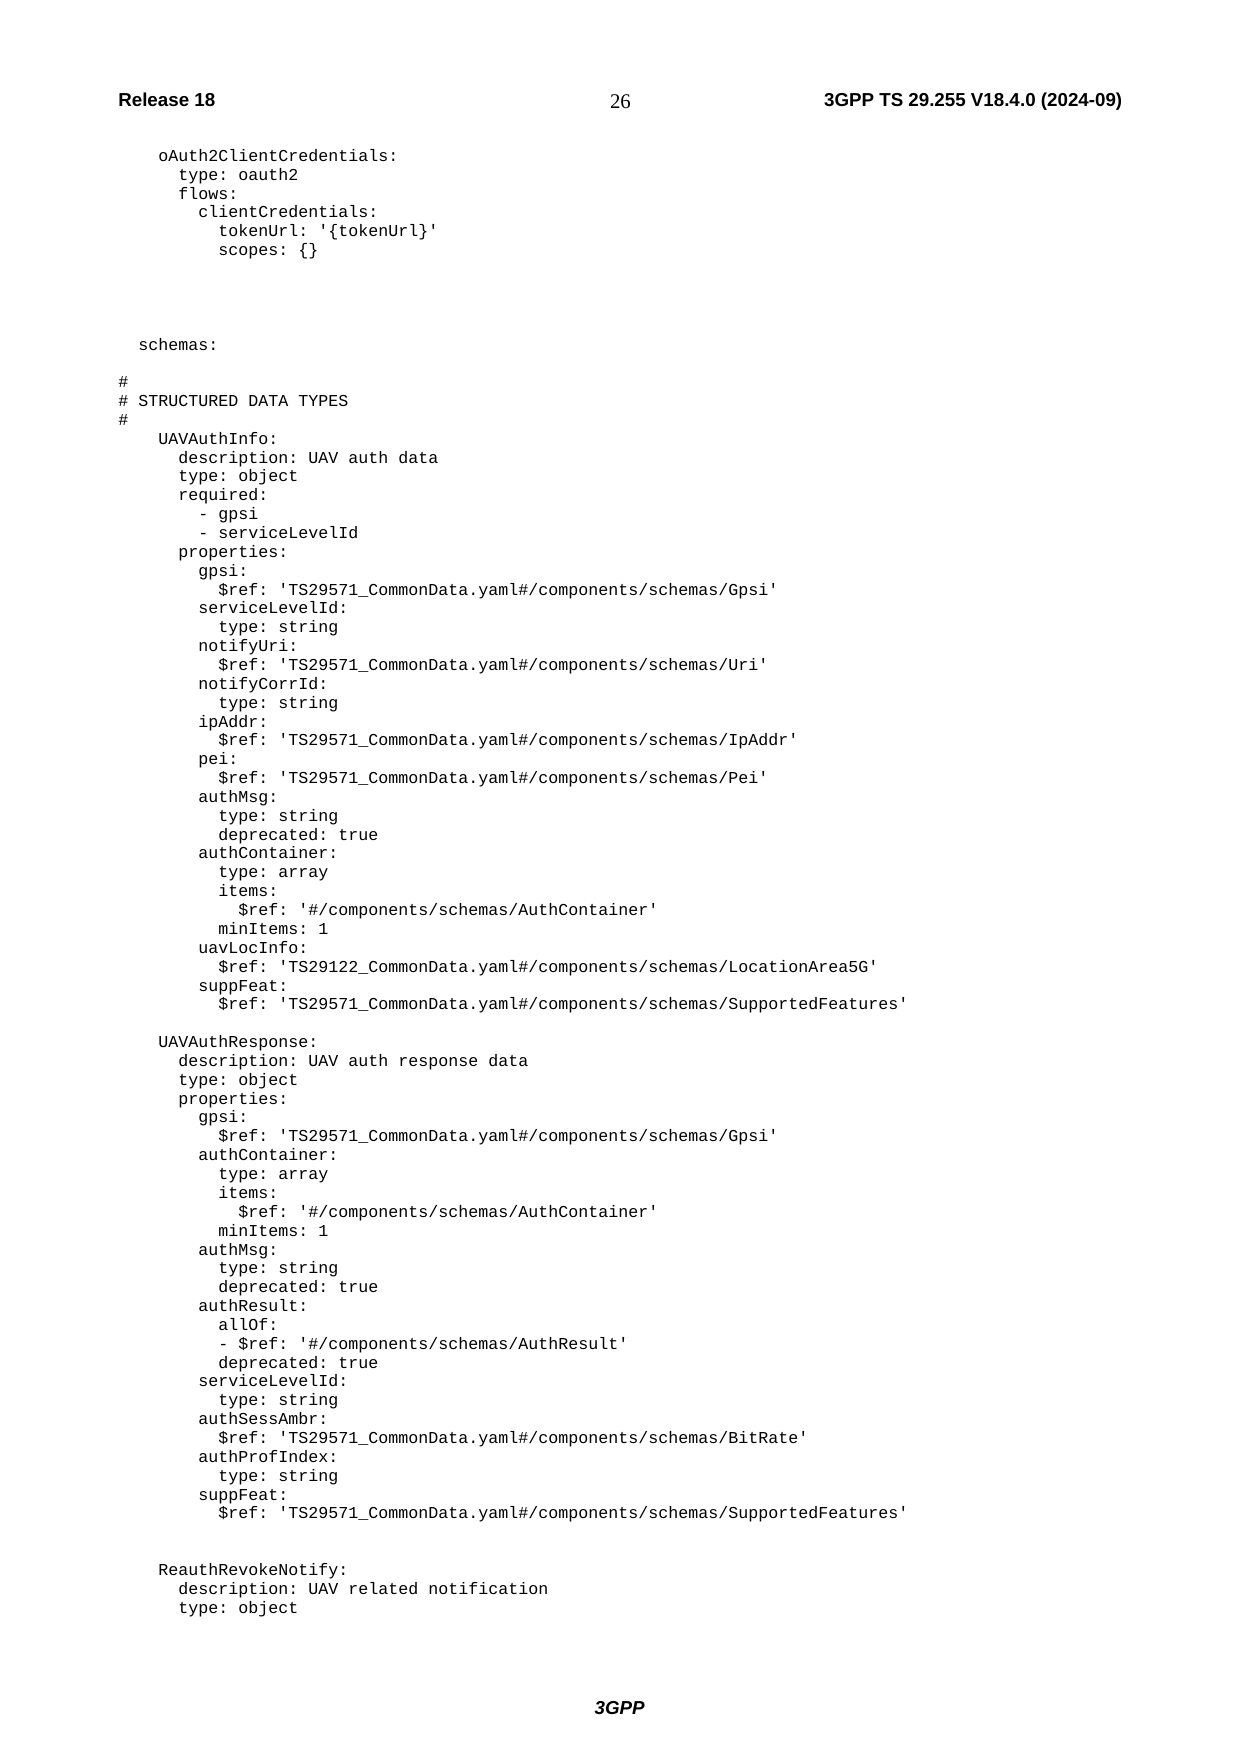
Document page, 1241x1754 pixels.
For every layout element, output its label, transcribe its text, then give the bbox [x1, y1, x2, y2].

text minItems: 1 [118, 921, 1122, 939]
text serviceLevelId: [118, 600, 1122, 619]
text # STRUCTURED DATA TYPES [118, 393, 1122, 411]
text UAVAuthResponse: [118, 1034, 1122, 1052]
text $ref: 'TS29571_CommonData.yaml#/components/schemas/Gpsi' [118, 1128, 1122, 1147]
text suppFeat: [118, 977, 1122, 996]
text ReauthRevokeNotify: [118, 1562, 1122, 1580]
text flows: [118, 185, 1122, 204]
text $ref: '#/components/schemas/AuthContainer' [118, 902, 1122, 921]
text type: string [118, 619, 1122, 638]
text authProfIndex: [118, 1448, 1122, 1467]
text # [118, 411, 1122, 430]
text - $ref: '#/components/schemas/AuthResult' [118, 1335, 1122, 1354]
text deprecated: true [118, 1354, 1122, 1373]
text gpsi: [118, 562, 1122, 581]
text type: array [118, 864, 1122, 883]
text deprecated: true [118, 826, 1122, 845]
text type: oauth2 [118, 166, 1122, 185]
text items: [118, 1184, 1122, 1203]
text minItems: 1 [118, 1222, 1122, 1241]
text authResult: [118, 1298, 1122, 1316]
text oAuth2ClientCredentials: [118, 147, 1122, 166]
text ipAddr: [118, 713, 1122, 732]
text description: UAV auth data [118, 449, 1122, 468]
text UAVAuthInfo: [118, 430, 1122, 449]
text # [118, 374, 1122, 393]
text type: string [118, 807, 1122, 826]
text allOf: [118, 1316, 1122, 1335]
text $ref: 'TS29571_CommonData.yaml#/components/schemas/SupportedFeatures' [118, 1505, 1122, 1524]
text type: string [118, 1467, 1122, 1486]
text properties: [118, 1090, 1122, 1109]
text $ref: 'TS29122_CommonData.yaml#/components/schemas/LocationArea5G' [118, 958, 1122, 977]
text scopes: {} [118, 242, 1122, 261]
text items: [118, 883, 1122, 902]
text type: string [118, 1392, 1122, 1411]
text description: UAV auth response data [118, 1052, 1122, 1071]
text notifyUri: [118, 638, 1122, 657]
text uavLocInfo: [118, 939, 1122, 958]
text $ref: '#/components/schemas/AuthContainer' [118, 1203, 1122, 1222]
text - gpsi [118, 506, 1122, 524]
text description: UAV related notification [118, 1580, 1122, 1599]
text gpsi: [118, 1109, 1122, 1128]
text type: object [118, 1599, 1122, 1618]
text authSessAmbr: [118, 1411, 1122, 1429]
text type: object [118, 468, 1122, 487]
text required: [118, 487, 1122, 506]
text $ref: 'TS29571_CommonData.yaml#/components/schemas/SupportedFeatures' [118, 996, 1122, 1015]
text $ref: 'TS29571_CommonData.yaml#/components/schemas/IpAddr' [118, 732, 1122, 751]
text clientCredentials: [118, 204, 1122, 223]
text type: object [118, 1071, 1122, 1090]
text authMsg: [118, 788, 1122, 807]
text $ref: 'TS29571_CommonData.yaml#/components/schemas/BitRate' [118, 1429, 1122, 1448]
text type: string [118, 1260, 1122, 1279]
text - serviceLevelId [118, 524, 1122, 543]
text tokenUrl: '{tokenUrl}' [118, 223, 1122, 242]
text authMsg: [118, 1241, 1122, 1260]
text notifyCorrId: [118, 675, 1122, 694]
text $ref: 'TS29571_CommonData.yaml#/components/schemas/Pei' [118, 770, 1122, 788]
text suppFeat: [118, 1486, 1122, 1505]
text schemas: [118, 336, 1122, 355]
text type: array [118, 1166, 1122, 1184]
text properties: [118, 543, 1122, 562]
text deprecated: true [118, 1279, 1122, 1298]
text $ref: 'TS29571_CommonData.yaml#/components/schemas/Uri' [118, 657, 1122, 675]
text $ref: 'TS29571_CommonData.yaml#/components/schemas/Gpsi' [118, 581, 1122, 600]
text authContainer: [118, 1147, 1122, 1166]
text pei: [118, 751, 1122, 770]
text type: string [118, 694, 1122, 713]
text serviceLevelId: [118, 1373, 1122, 1392]
text authContainer: [118, 845, 1122, 864]
